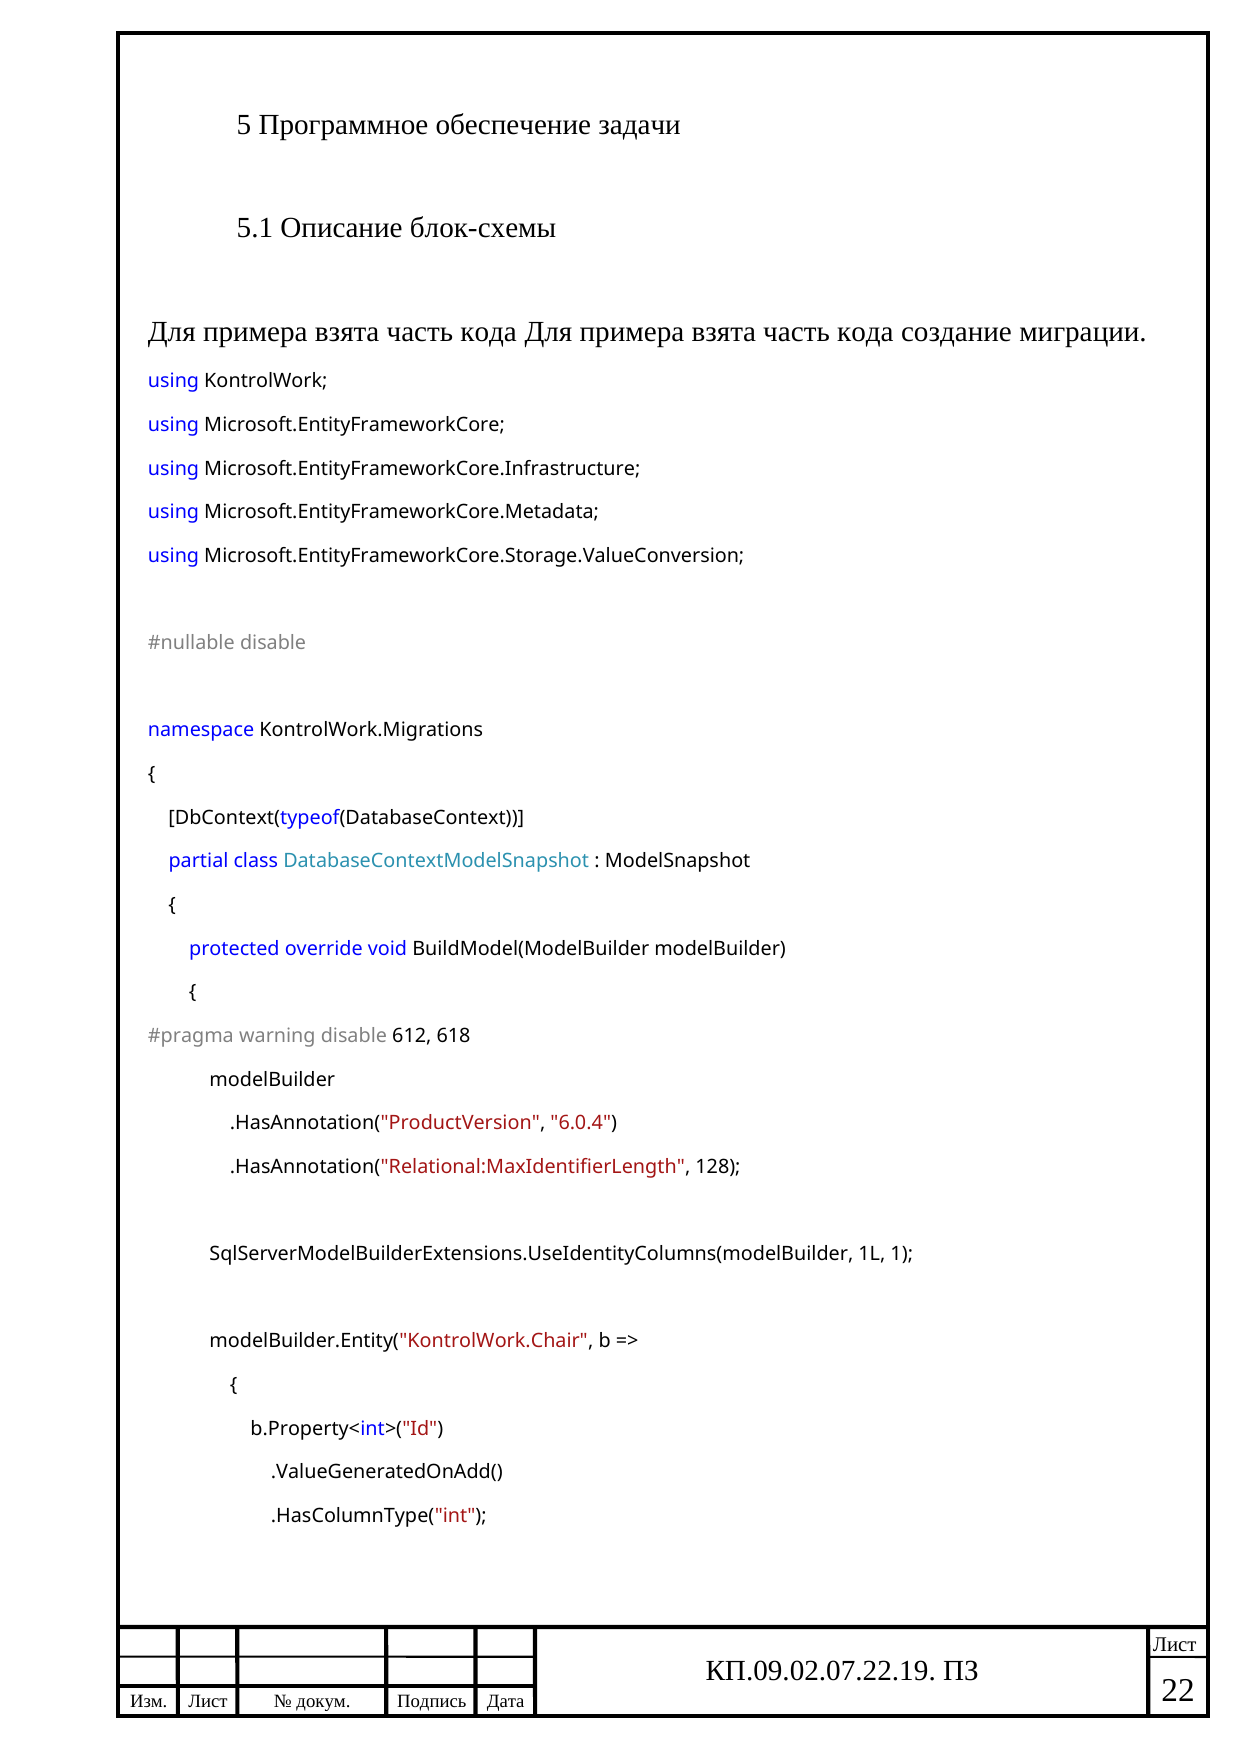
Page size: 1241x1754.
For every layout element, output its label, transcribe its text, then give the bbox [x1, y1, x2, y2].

text [DbContext(typeof(DatabaseContext))] [148, 803, 1181, 830]
text modelBuilder [148, 1065, 1181, 1092]
text { [148, 759, 1181, 786]
text .HasColumnType("int"); [148, 1501, 1181, 1528]
text protected override void BuildModel(ModelBuilder modelBuilder) [148, 934, 1181, 961]
text b.Property<int>("Id") [148, 1414, 1181, 1441]
text { [148, 1370, 1181, 1397]
text .ValueGeneratedOnAdd() [148, 1458, 1181, 1484]
text #nullable disable [148, 628, 1181, 655]
text modelBuilder.Entity("KontrolWork.Chair", b => [148, 1327, 1181, 1354]
text Для примера взята часть кода Для примера взята часть кода создание миграции. [148, 314, 1181, 347]
text .HasAnnotation("ProductVersion", "6.0.4") [148, 1108, 1181, 1135]
text using Microsoft.EntityFrameworkCore.Storage.ValueConversion; [148, 541, 1181, 568]
subtitle 5.1 Описание блок-схемы [148, 211, 1181, 244]
text using Microsoft.EntityFrameworkCore; [148, 410, 1181, 437]
text partial class DatabaseContextModelSnapshot : ModelSnapshot [148, 847, 1181, 873]
text SqlServerModelBuilderExtensions.UseIdentityColumns(modelBuilder, 1L, 1); [148, 1239, 1181, 1266]
text using Microsoft.EntityFrameworkCore.Infrastructure; [148, 454, 1181, 481]
text { [148, 977, 1181, 1004]
subtitle 5 Программное обеспечение задачи [148, 107, 1181, 141]
text .HasAnnotation("Relational:MaxIdentifierLength", 128); [148, 1152, 1181, 1179]
text #pragma warning disable 612, 618 [148, 1021, 1181, 1048]
text using KontrolWork; [148, 366, 1181, 393]
text using Microsoft.EntityFrameworkCore.Metadata; [148, 497, 1181, 524]
text { [148, 890, 1181, 917]
text namespace KontrolWork.Migrations [148, 716, 1181, 743]
